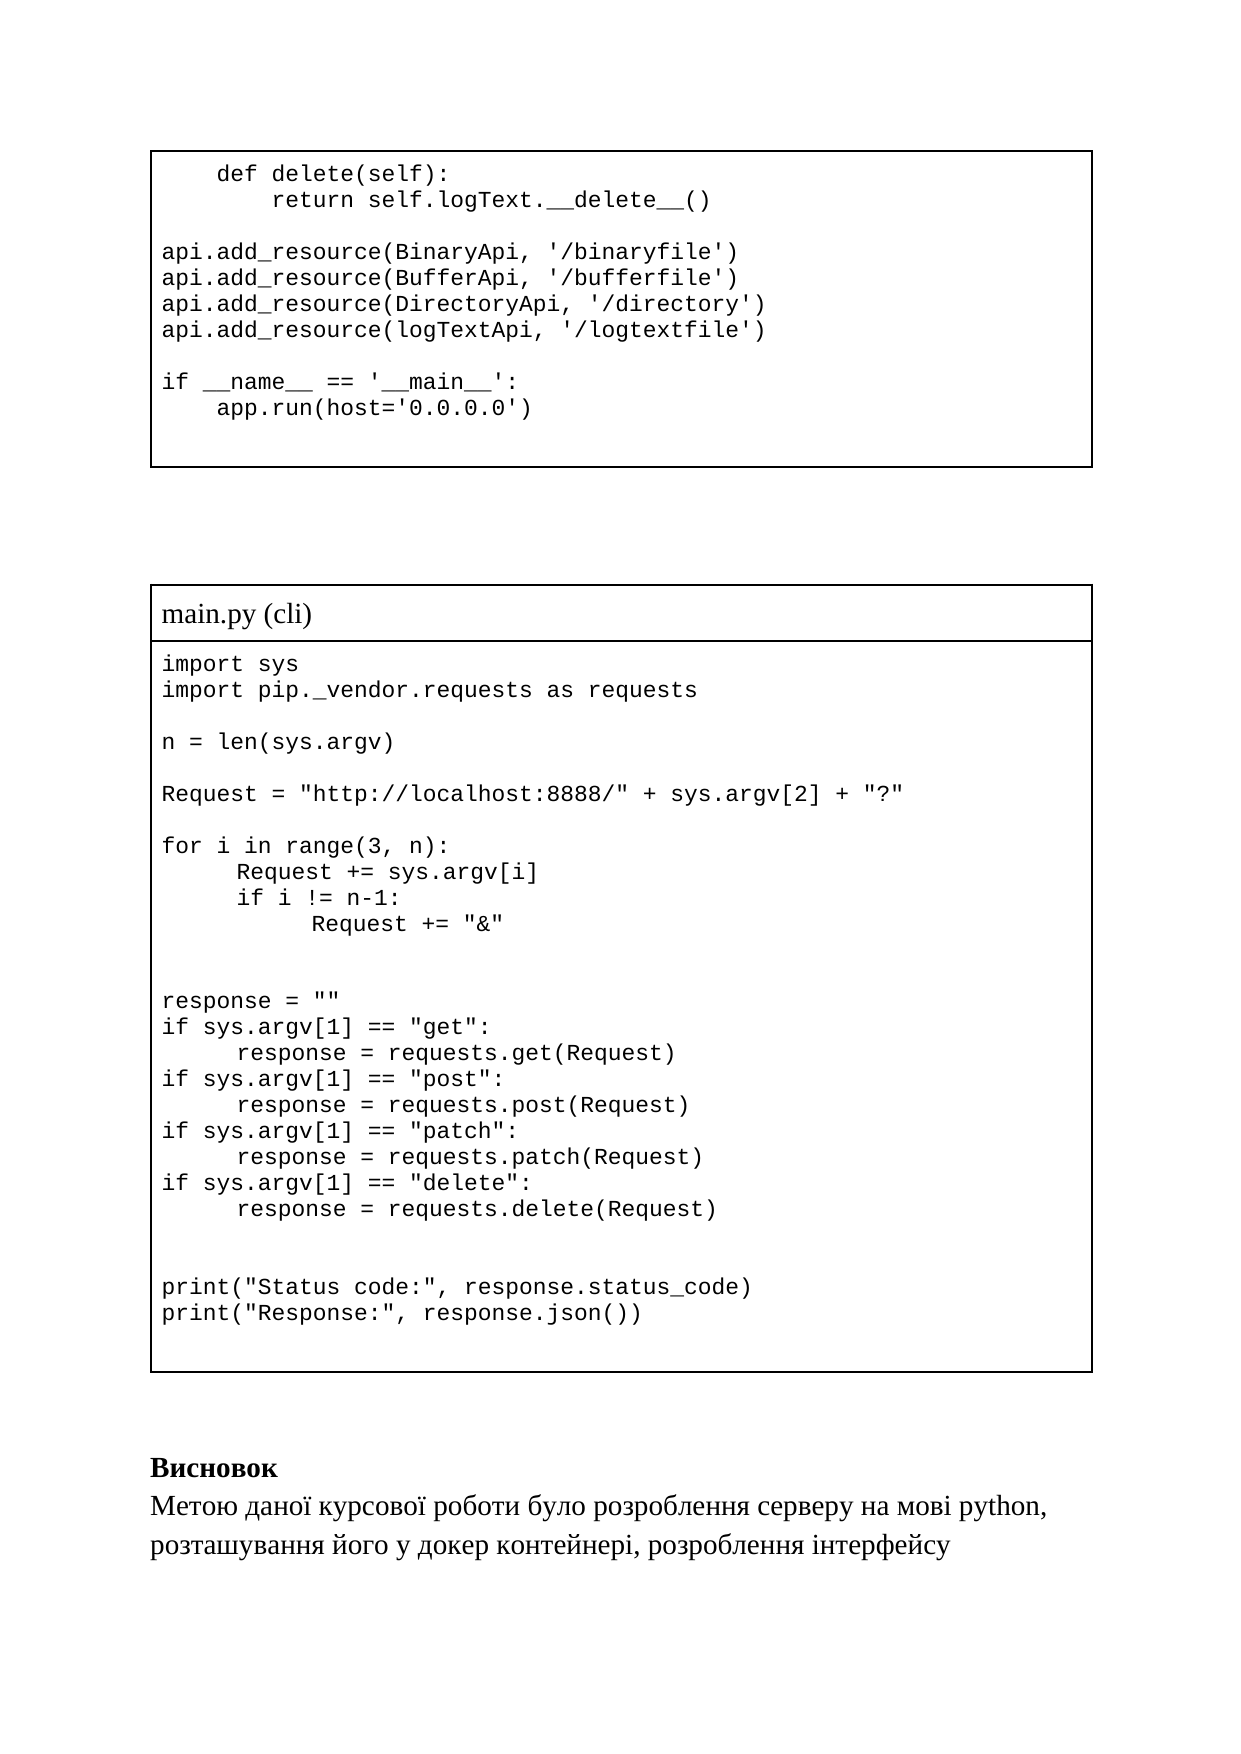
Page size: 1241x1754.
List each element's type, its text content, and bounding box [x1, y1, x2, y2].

table_cell import sys import pip._vendor.requests as requests n = len(sys.argv) Request = "http://localhost:8888/" + sys.argv[2] + "?" for i in range(3, n): Request += sys.argv[i] if i != n-1: Request += "&" response = "" if sys.argv[1] == "get": response = requests.get(Request) if sys.argv[1] == "post": response = requests.post(Request) if sys.argv[1] == "patch": response = requests.patch(Request) if sys.argv[1] == "delete": response = requests.delete(Request) print("Status code:", response.status_code) print("Response:", response.json()) [152, 642, 1091, 1371]
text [150, 1488, 1090, 1561]
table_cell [152, 152, 1091, 466]
table_header main.py (cli) [152, 586, 1091, 640]
text Висновок [150, 1450, 1090, 1483]
